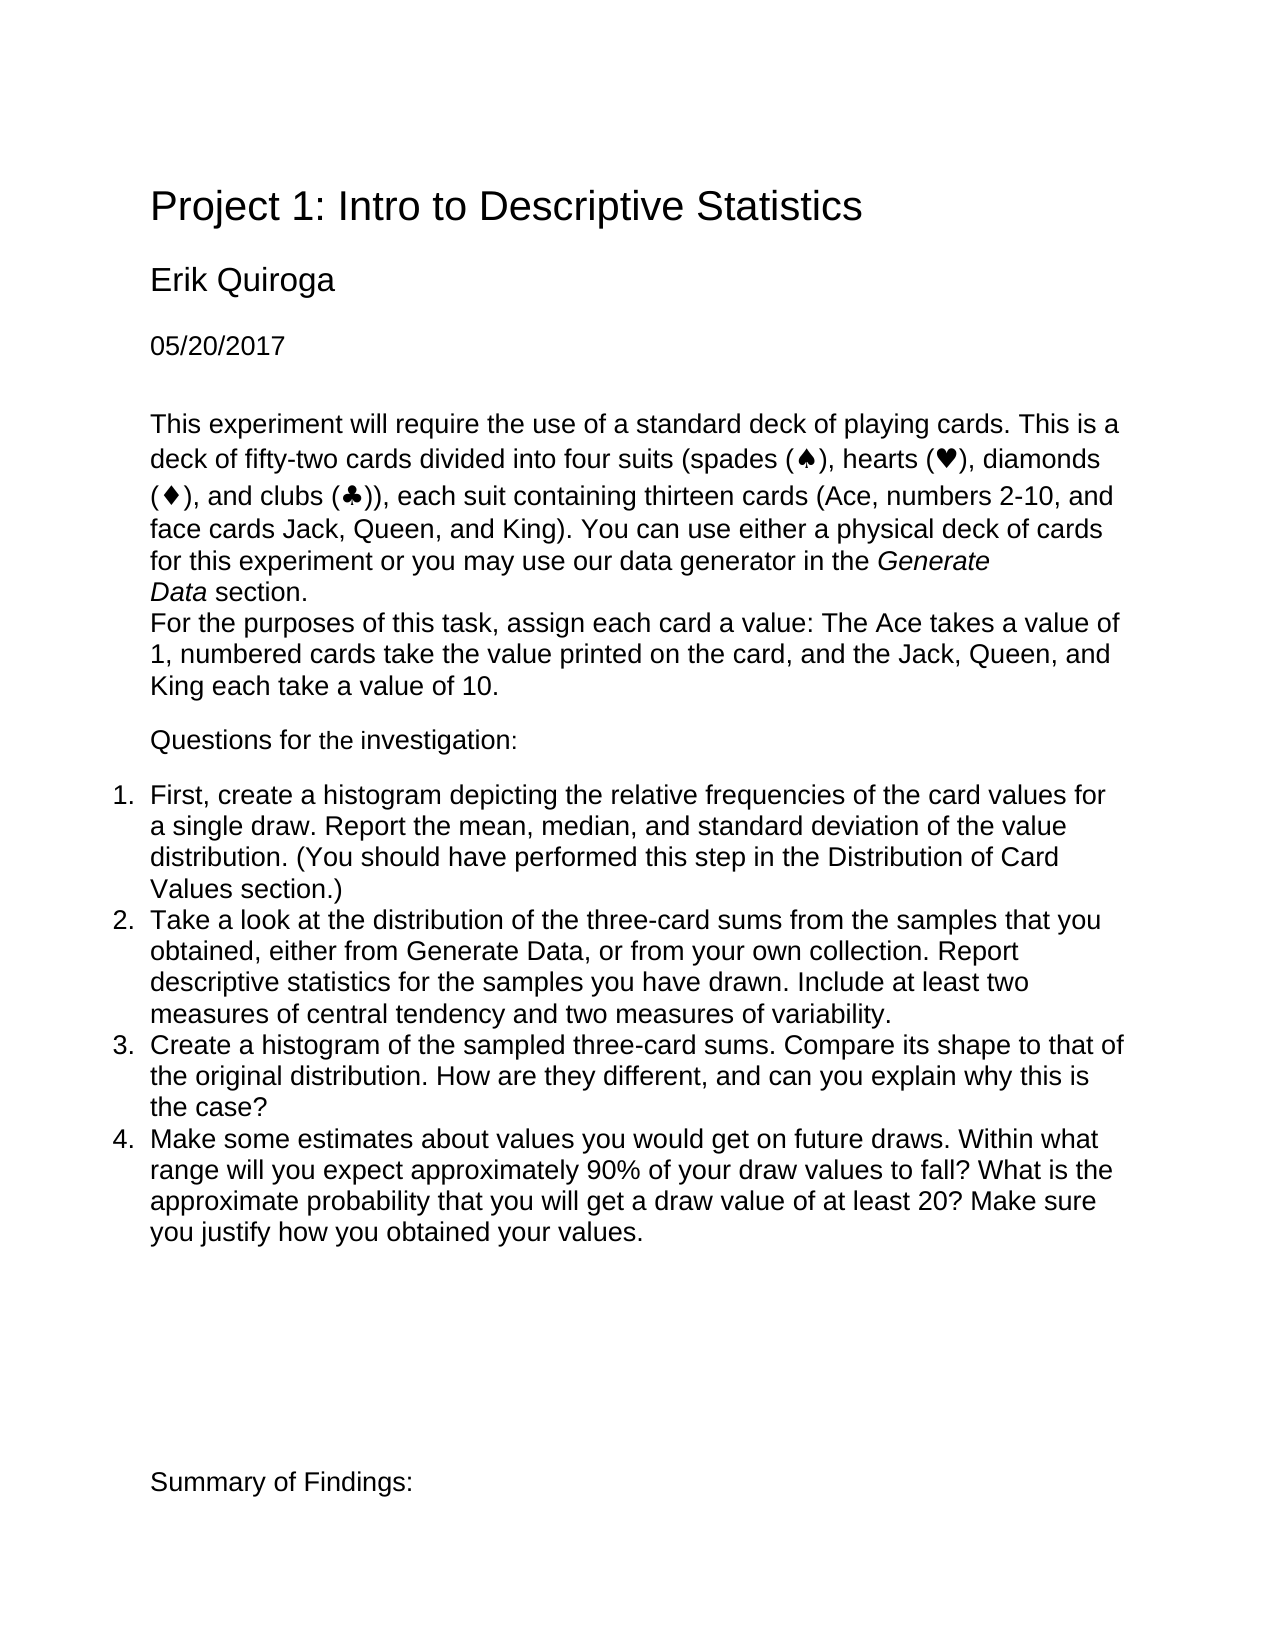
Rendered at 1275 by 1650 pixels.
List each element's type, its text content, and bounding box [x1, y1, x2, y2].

list Create a histogram of the sampled three-card sums. Compare its shape to that of the original distribution. How are they different, and can you explain why this is the case? [112, 1029, 1125, 1123]
list Make some estimates about values you would get on future draws. Within what range will you expect approximately 90% of your draw values to fall? What is the approximate probability that you will get a draw value of at least 20? Make sure you justify how you obtained your values. [112, 1123, 1125, 1248]
text Erik Quiroga [150, 260, 1125, 299]
text For the purposes of this task, assign each card a value: The Ace takes a value of 1, numbered cards take the value printed on the card, and the Jack, Queen, and King each take a value of 10. [150, 607, 1125, 701]
list Take a look at the distribution of the three-card sums from the samples that you obtained, either from Generate Data, or from your own collection. Report descriptive statistics for the samples you have drawn. Include at least two measures of central tendency and two measures of variability. [112, 904, 1125, 1029]
text 05/20/2017 [150, 330, 1125, 361]
text Project 1: Intro to Descriptive Statistics [150, 181, 1125, 229]
text Questions for the investigation: [150, 724, 1125, 755]
text Summary of Findings: [150, 1466, 1125, 1498]
text This experiment will require the use of a standard deck of playing cards. This is a deck of fifty-two cards divided into four suits (spades (♠), hearts (♥), diamonds (♦), and clubs (♣)), each suit containing thirteen cards (Ace, numbers 2-10, and face cards Jack, Queen, and King). You can use either a physical deck of cards for this experiment or you may use our data generator in the Generate Data section. [150, 408, 1125, 607]
list First, create a histogram depicting the relative frequencies of the card values for a single draw. Report the mean, median, and standard deviation of the value distribution. (You should have performed this step in the Distribution of Card Values section.) [112, 779, 1125, 904]
